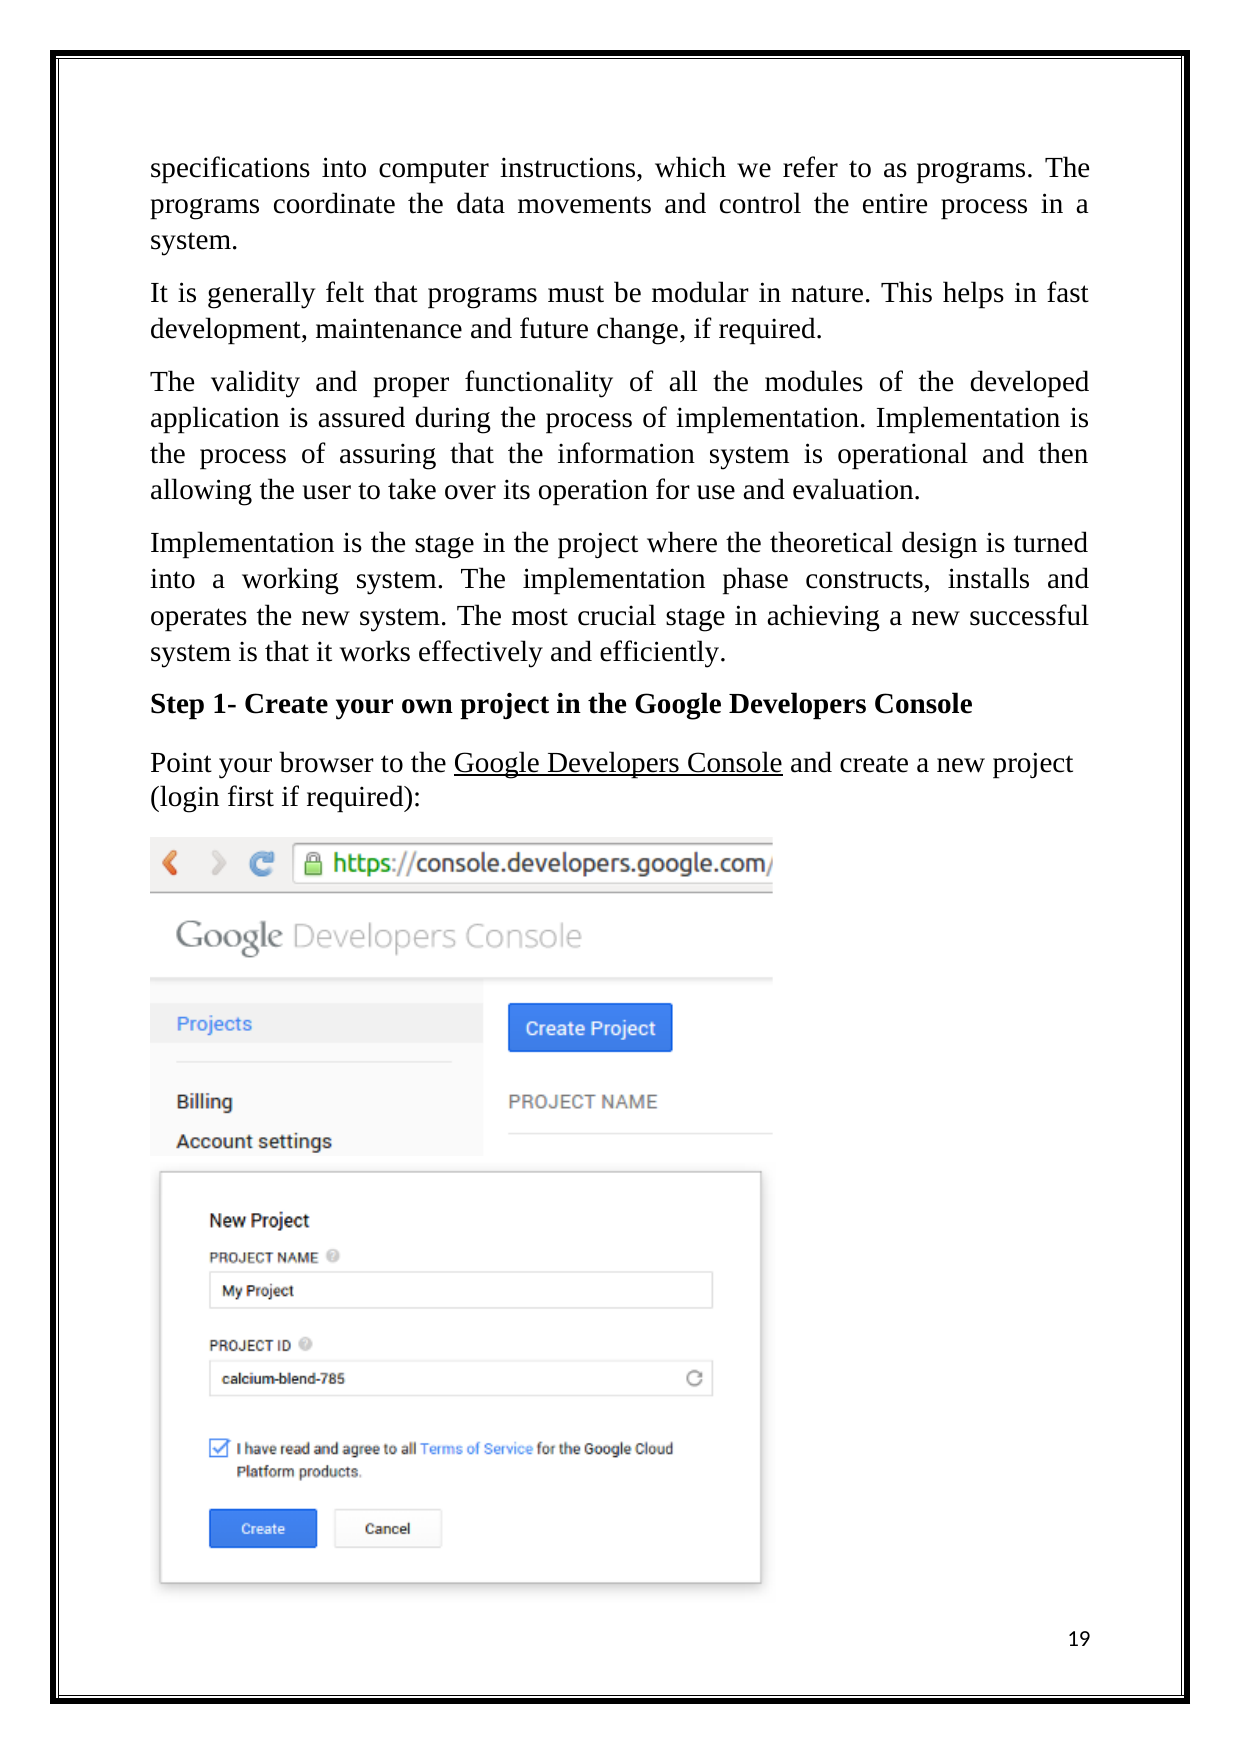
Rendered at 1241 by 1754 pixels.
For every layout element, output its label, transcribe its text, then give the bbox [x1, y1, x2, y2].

text The validity and proper functionality of all the modules of the developed application is assured during the process of implementation. Implementation is the process of assuring that the information system is operational and then allowing the user to take over its operation for use and evaluation. [150, 364, 1090, 506]
picture [150, 837, 773, 1156]
text Implementation is the stage in the project where the theoretical design is turned into a working system. The implementation phase constructs, installs and operates the new system. The most crucial stage in achieving a new successful system is that it works effectively and efficiently. [150, 525, 1090, 667]
text Step 1- Create your own project in the Google Developers Console [150, 687, 1090, 720]
text It is generally felt that programs must be modular in nature. This helps in fast development, maintenance and future change, if required. [150, 275, 1090, 345]
text Point your browser to the Google Developers Console and create a new project (login first if required): [150, 745, 1090, 812]
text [150, 150, 1090, 256]
picture [150, 1162, 775, 1603]
